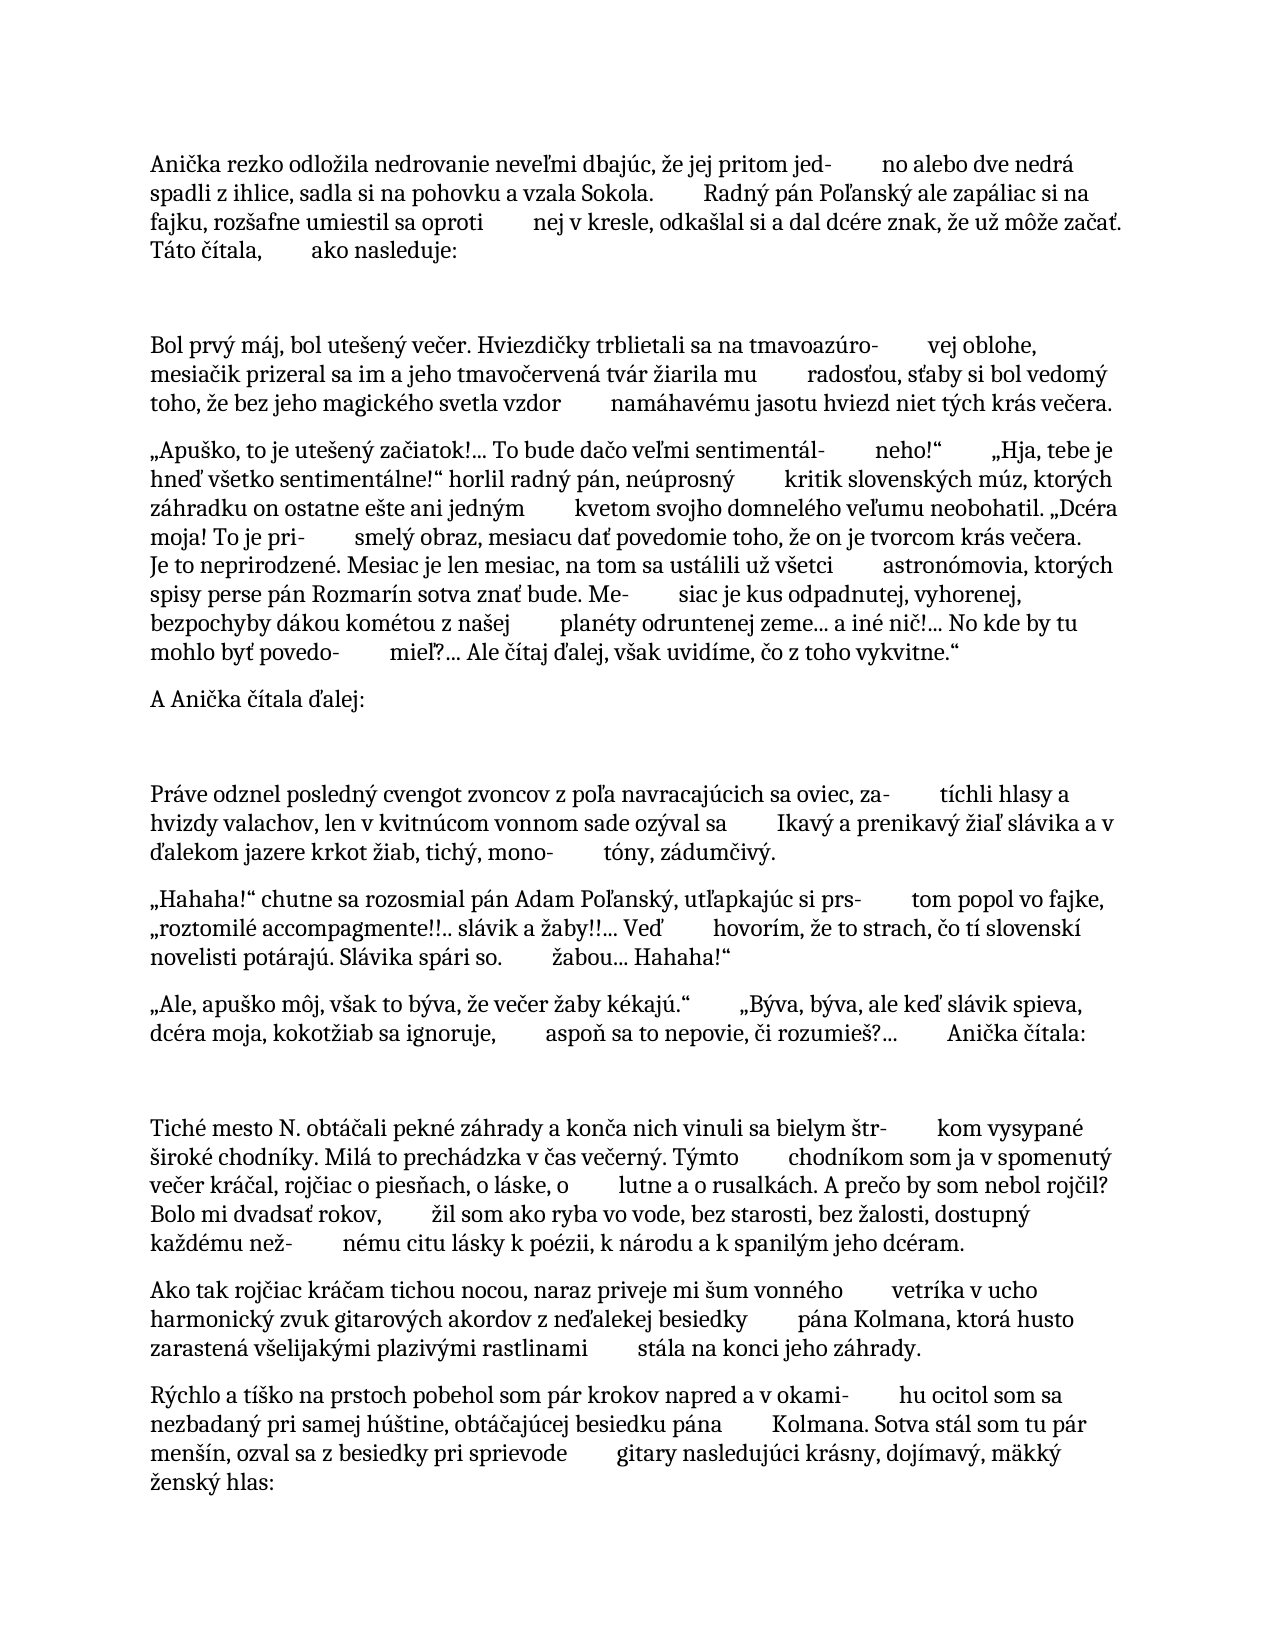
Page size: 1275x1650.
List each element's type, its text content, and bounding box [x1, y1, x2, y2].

text Bol prvý máj, bol utešený večer. Hviezdičky trblietali sa na tmavoazúro- vej oblohe, mesiačik prizeral sa im a jeho tmavočervená tvár žiarila mu radosťou, sťaby si bol vedomý toho, že bez jeho magického svetla vzdor namáhavému jasotu hviezd niet tých krás večera. [150, 331, 1125, 417]
text Práve odznel posledný cvengot zvoncov z poľa navracajúcich sa oviec, za- tíchli hlasy a hvizdy valachov, len v kvitnúcom vonnom sade ozýval sa Ikavý a prenikavý žiaľ slávika a v ďalekom jazere krkot žiab, tichý, mono- tóny, zádumčivý. [150, 780, 1125, 866]
text „Apuško, to je utešený začiatok!... To bude dačo veľmi sentimentál- neho!“ „Hja, tebe je hneď všetko sentimentálne!“ horlil radný pán, neúprosný kritik slovenských múz, ktorých záhradku on ostatne ešte ani jedným kvetom svojho domnelého veľumu neobohatil. „Dcéra moja! To je pri- smelý obraz, mesiacu dať povedomie toho, že on je tvorcom krás večera. Je to neprirodzené. Mesiac je len mesiac, na tom sa ustálili už všetci astronómovia, ktorých spisy perse pán Rozmarín sotva znať bude. Me- siac je kus odpadnutej, vyhorenej, bezpochyby dákou kométou z našej planéty odruntenej zeme... a iné nič!... No kde by tu mohlo byť povedo- mieľ?... Ale čítaj ďalej, však uvidíme, čo z toho vykvitne.“ [150, 436, 1125, 666]
text „Ale, apuško môj, však to býva, že večer žaby kékajú.“ „Býva, býva, ale keď slávik spieva, dcéra moja, kokotžiab sa ignoruje, aspoň sa to nepovie, či rozumieš?... Anička čítala: [150, 990, 1125, 1047]
text Tiché mesto N. obtáčali pekné záhrady a konča nich vinuli sa bielym štr- kom vysypané široké chodníky. Milá to prechádzka v čas večerný. Týmto chodníkom som ja v spomenutý večer kráčal, rojčiac o piesňach, o láske, o lutne a o rusalkách. A prečo by som nebol rojčil? Bolo mi dvadsať rokov, žil som ako ryba vo vode, bez starosti, bez žalosti, dostupný každému než- nému citu lásky k poézii, k národu a k spanilým jeho dcéram. [150, 1114, 1125, 1257]
text Rýchlo a tíško na prstoch pobehol som pár krokov napred a v okami- hu ocitol som sa nezbadaný pri samej húštine, obtáčajúcej besiedku pána Kolmana. Sotva stál som tu pár menšín, ozval sa z besiedky pri sprievode gitary nasledujúci krásny, dojímavý, mäkký ženský hlas: [150, 1381, 1125, 1496]
text A Anička čítala ďalej: [150, 685, 1125, 714]
text Ako tak rojčiac kráčam tichou nocou, naraz priveje mi šum vonného vetríka v ucho harmonický zvuk gitarových akordov z neďalekej besiedky pána Kolmana, ktorá husto zarastená všelijakými plazivými rastlinami stála na konci jeho záhrady. [150, 1276, 1125, 1362]
text „Hahaha!“ chutne sa rozosmial pán Adam Poľanský, utľapkajúc si prs- tom popol vo fajke, „roztomilé accompagmente!!.. slávik a žaby!!... Veď hovorím, že to strach, čo tí slovenskí novelisti potárajú. Slávika spári so. žabou... Hahaha!“ [150, 885, 1125, 971]
text Anička rezko odložila nedrovanie neveľmi dbajúc, že jej pritom jed- no alebo dve nedrá spadli z ihlice, sadla si na pohovku a vzala Sokola. Radný pán Poľanský ale zapáliac si na fajku, rozšafne umiestil sa oproti nej v kresle, odkašlal si a dal dcére znak, že už môže začať. Táto čítala, ako nasleduje: [150, 150, 1125, 265]
